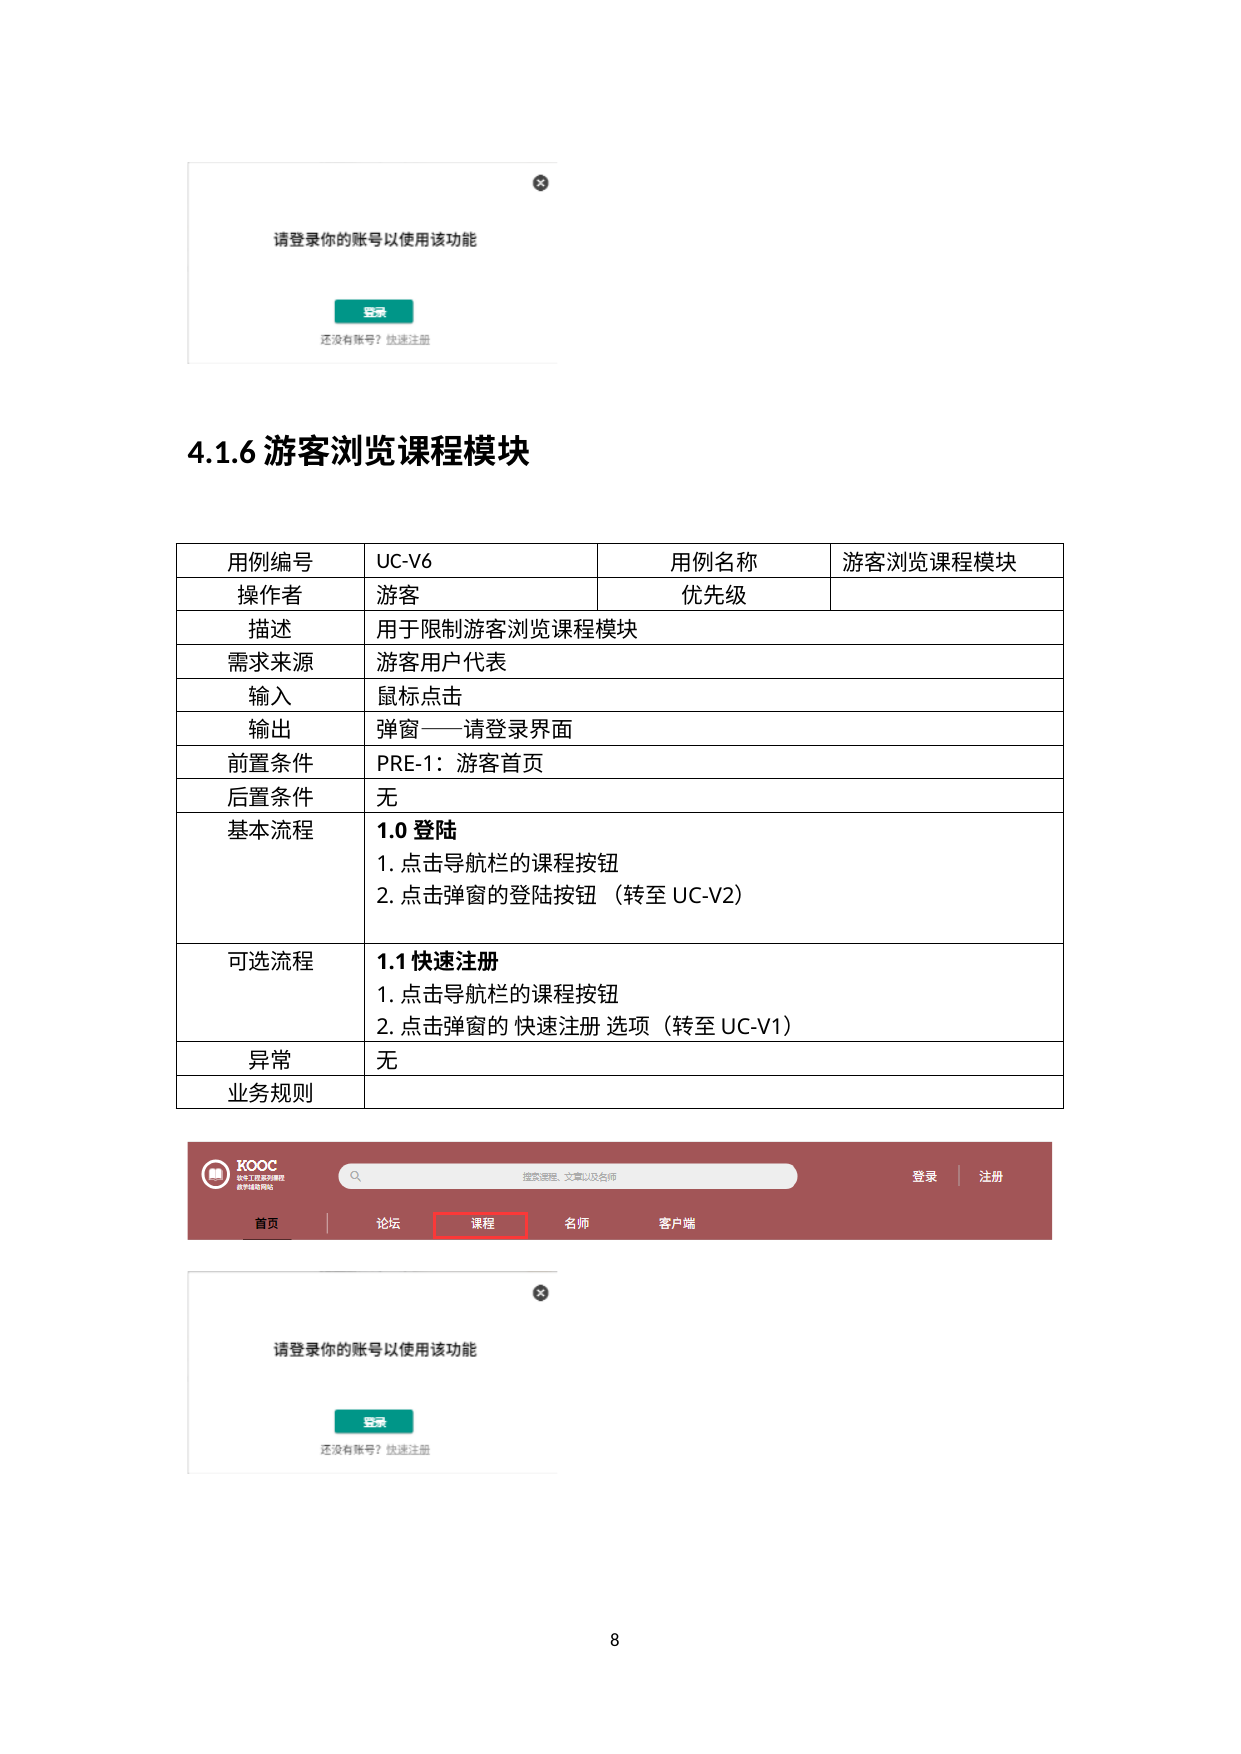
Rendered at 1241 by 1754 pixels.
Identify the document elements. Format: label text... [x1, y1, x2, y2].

table_cell 无 [365, 1042, 1063, 1075]
table_cell 描述 [177, 611, 364, 644]
table_cell 无 [365, 779, 1063, 812]
picture [187, 162, 558, 364]
table_cell 输出 [177, 712, 364, 744]
table_cell 1.1快速注册 点击导航栏的课程按钮 点击弹窗的 快速注册 选项（转至UC-V1） [365, 944, 1063, 1041]
table_header 用例名称 [598, 544, 830, 577]
table_cell PRE-1：游客首页 [365, 746, 1063, 778]
table_cell 前置条件 [177, 746, 364, 778]
subtitle 4.1.6 游客浏览课程模块 [187, 417, 1053, 482]
table_cell 优先级 [598, 578, 830, 610]
table_cell 操作者 [177, 578, 364, 610]
picture [187, 1271, 558, 1474]
table_header 游客浏览课程模块 [831, 544, 1063, 577]
table_cell 用于限制游客浏览课程模块 [365, 611, 1063, 644]
table_cell 游客用户代表 [365, 645, 1063, 677]
table_cell 游客 [365, 578, 597, 610]
table_header 用例编号 [177, 544, 364, 577]
table_cell 输入 [177, 679, 364, 711]
table_cell 鼠标点击 [365, 679, 1063, 711]
table_cell 需求来源 [177, 645, 364, 677]
table_cell 业务规则 [177, 1076, 364, 1108]
table_cell 弹窗——请登录界面 [365, 712, 1063, 744]
table_cell 后置条件 [177, 779, 364, 812]
picture [187, 1141, 1053, 1240]
table_cell 1.0 登陆 1. 点击导航栏的课程按钮 2. 点击弹窗的登陆按钮 （转至UC-V2） [365, 813, 1063, 943]
table_header UC-V6 [365, 544, 597, 577]
table_cell [365, 1076, 1063, 1108]
table_cell 基本流程 [177, 813, 364, 943]
table_cell 异常 [177, 1042, 364, 1075]
table_cell 可选流程 [177, 944, 364, 1041]
table_cell [831, 578, 1063, 610]
